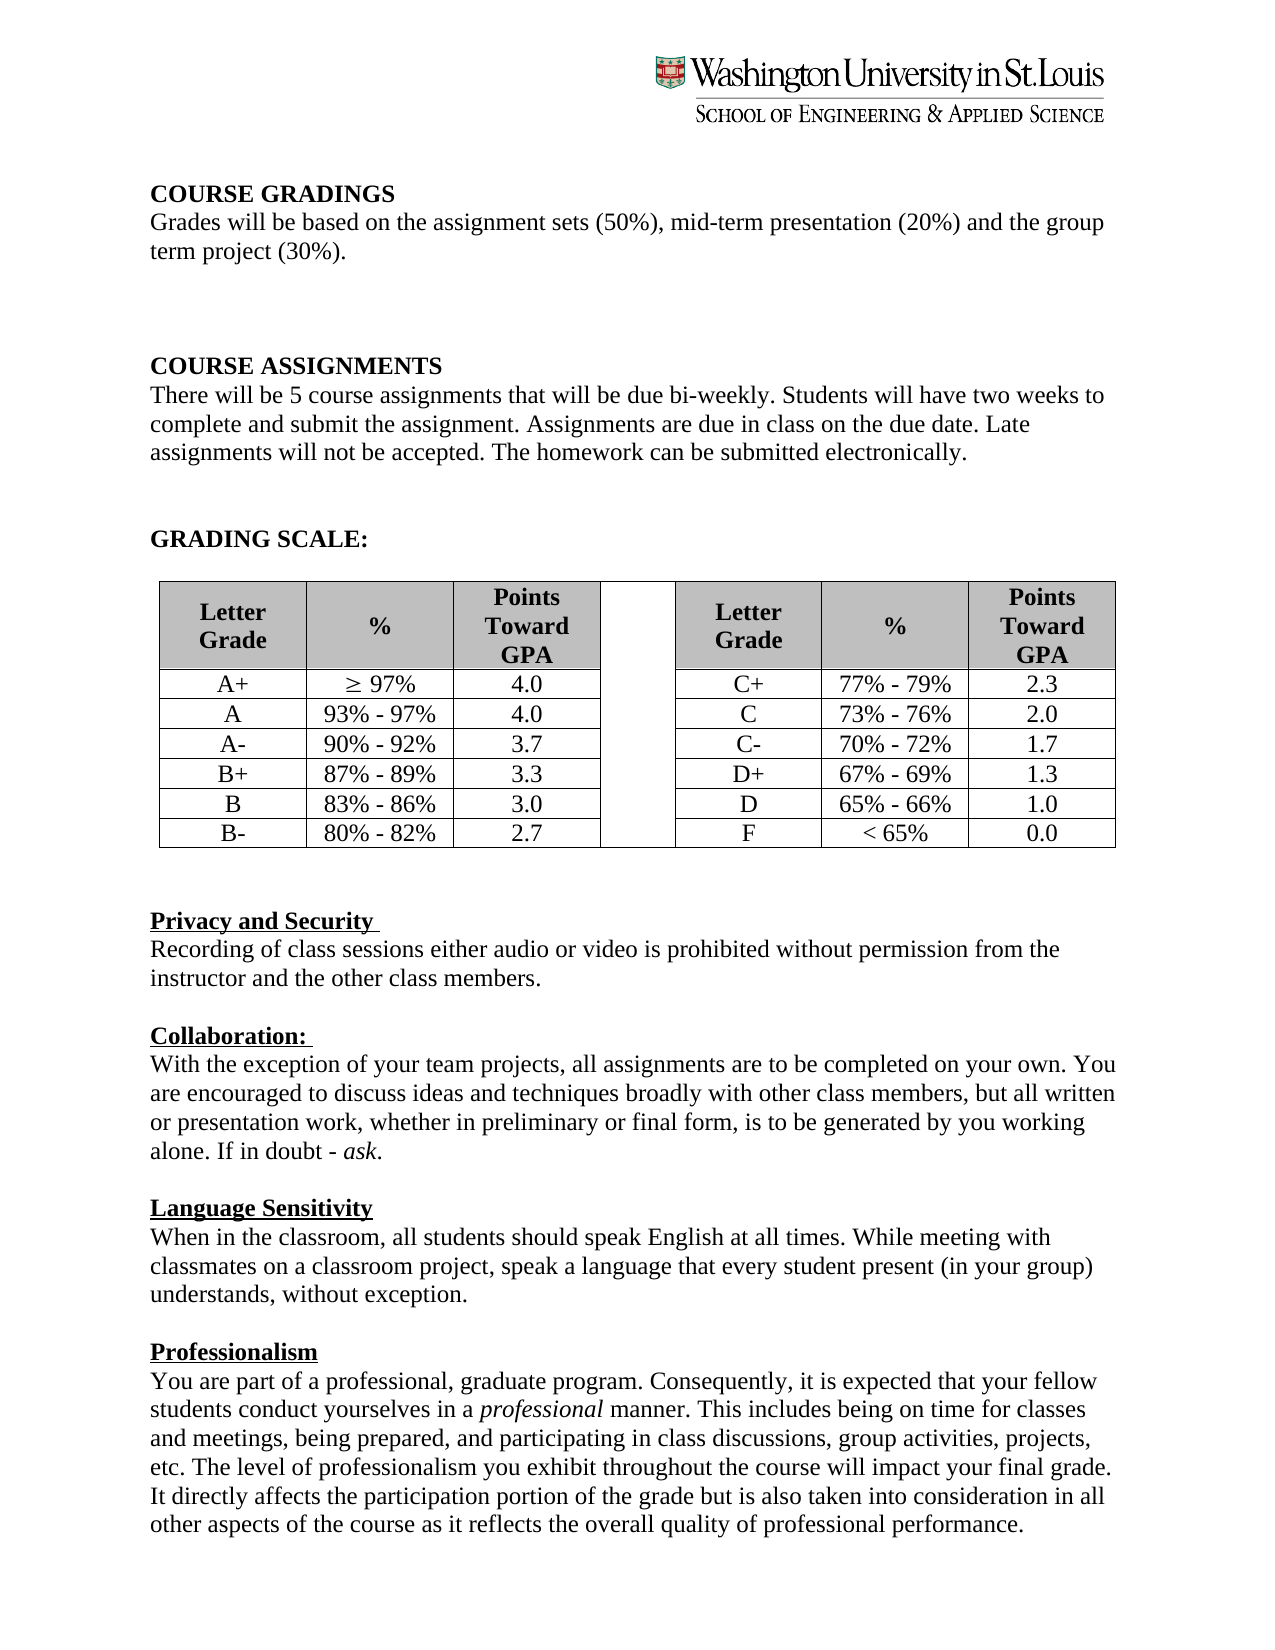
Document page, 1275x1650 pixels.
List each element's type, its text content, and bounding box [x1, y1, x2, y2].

table_cell 3.7 [454, 729, 600, 758]
table_cell 1.3 [969, 759, 1115, 788]
table_cell B [160, 789, 306, 817]
table_cell C- [676, 729, 821, 758]
table_cell < 65% [822, 819, 968, 847]
table_cell 3.3 [454, 759, 600, 788]
text Professionalism [150, 1337, 1125, 1366]
text Recording of class sessions either audio or video is prohibited without permission from the instructor and the other class members. [150, 934, 1125, 992]
table_header % [307, 582, 453, 668]
table_cell 1.7 [969, 729, 1115, 758]
table_cell 2.0 [969, 699, 1115, 728]
table_header Points Toward GPA [454, 582, 600, 668]
table_cell 65% - 66% [822, 789, 968, 817]
table_cell A [160, 699, 306, 728]
table_cell A+ [160, 670, 306, 698]
table_header Letter Grade [160, 582, 306, 668]
text When in the classroom, all students should speak English at all times. While meeting with classmates on a classroom project, speak a language that every student present (in your group) understands, without exception. [150, 1222, 1125, 1308]
text Collaboration: [150, 1021, 1125, 1049]
table_cell D [676, 789, 821, 817]
text COURSE ASSIGNMENTS [150, 351, 1125, 380]
table_cell 90% - 92% [307, 729, 453, 758]
table_cell C+ [676, 670, 821, 698]
table_cell 2.7 [454, 819, 600, 847]
table_cell 80% - 82% [307, 819, 453, 847]
table_cell 83% - 86% [307, 789, 453, 817]
table_cell 3.0 [454, 789, 600, 817]
table_cell 4.0 [454, 699, 600, 728]
table_cell 87% - 89% [307, 759, 453, 788]
table_cell B- [160, 819, 306, 847]
table_header Points Toward GPA [969, 582, 1115, 668]
text Grades will be based on the assignment sets (50%), mid-term presentation (20%) and the group term project (30%). [150, 207, 1125, 265]
table_cell 1.0 [969, 789, 1115, 817]
table_cell F [676, 819, 821, 847]
picture [633, 30, 1125, 149]
table_cell A- [160, 729, 306, 758]
table_header [601, 582, 675, 847]
table_header Letter Grade [676, 582, 821, 668]
table_cell 73% - 76% [822, 699, 968, 728]
text With the exception of your team projects, all assignments are to be completed on your own. You are encouraged to discuss ideas and techniques broadly with other class members, but all written or presentation work, whether in preliminary or final form, is to be generated by you working alone. If in doubt - ask. [150, 1049, 1125, 1164]
table_cell B+ [160, 759, 306, 788]
table_cell 70% - 72% [822, 729, 968, 758]
table_cell  97% [307, 670, 453, 698]
table_cell 77% - 79% [822, 670, 968, 698]
table_header % [822, 582, 968, 668]
table_cell 0.0 [969, 819, 1115, 847]
table_cell 93% - 97% [307, 699, 453, 728]
table_cell 67% - 69% [822, 759, 968, 788]
text Privacy and Security [150, 906, 1125, 934]
table_cell D+ [676, 759, 821, 788]
table_cell C [676, 699, 821, 728]
text There will be 5 course assignments that will be due bi-weekly. Students will have two weeks to complete and submit the assignment. Assignments are due in class on the due date. Late assignments will not be accepted. The homework can be submitted electronically. [150, 380, 1125, 466]
text Language Sensitivity [150, 1193, 1125, 1222]
text GRADING SCALE: [150, 524, 1125, 552]
table_cell 2.3 [969, 670, 1115, 698]
text COURSE GRADINGS [150, 179, 1125, 207]
table_cell 4.0 [454, 670, 600, 698]
